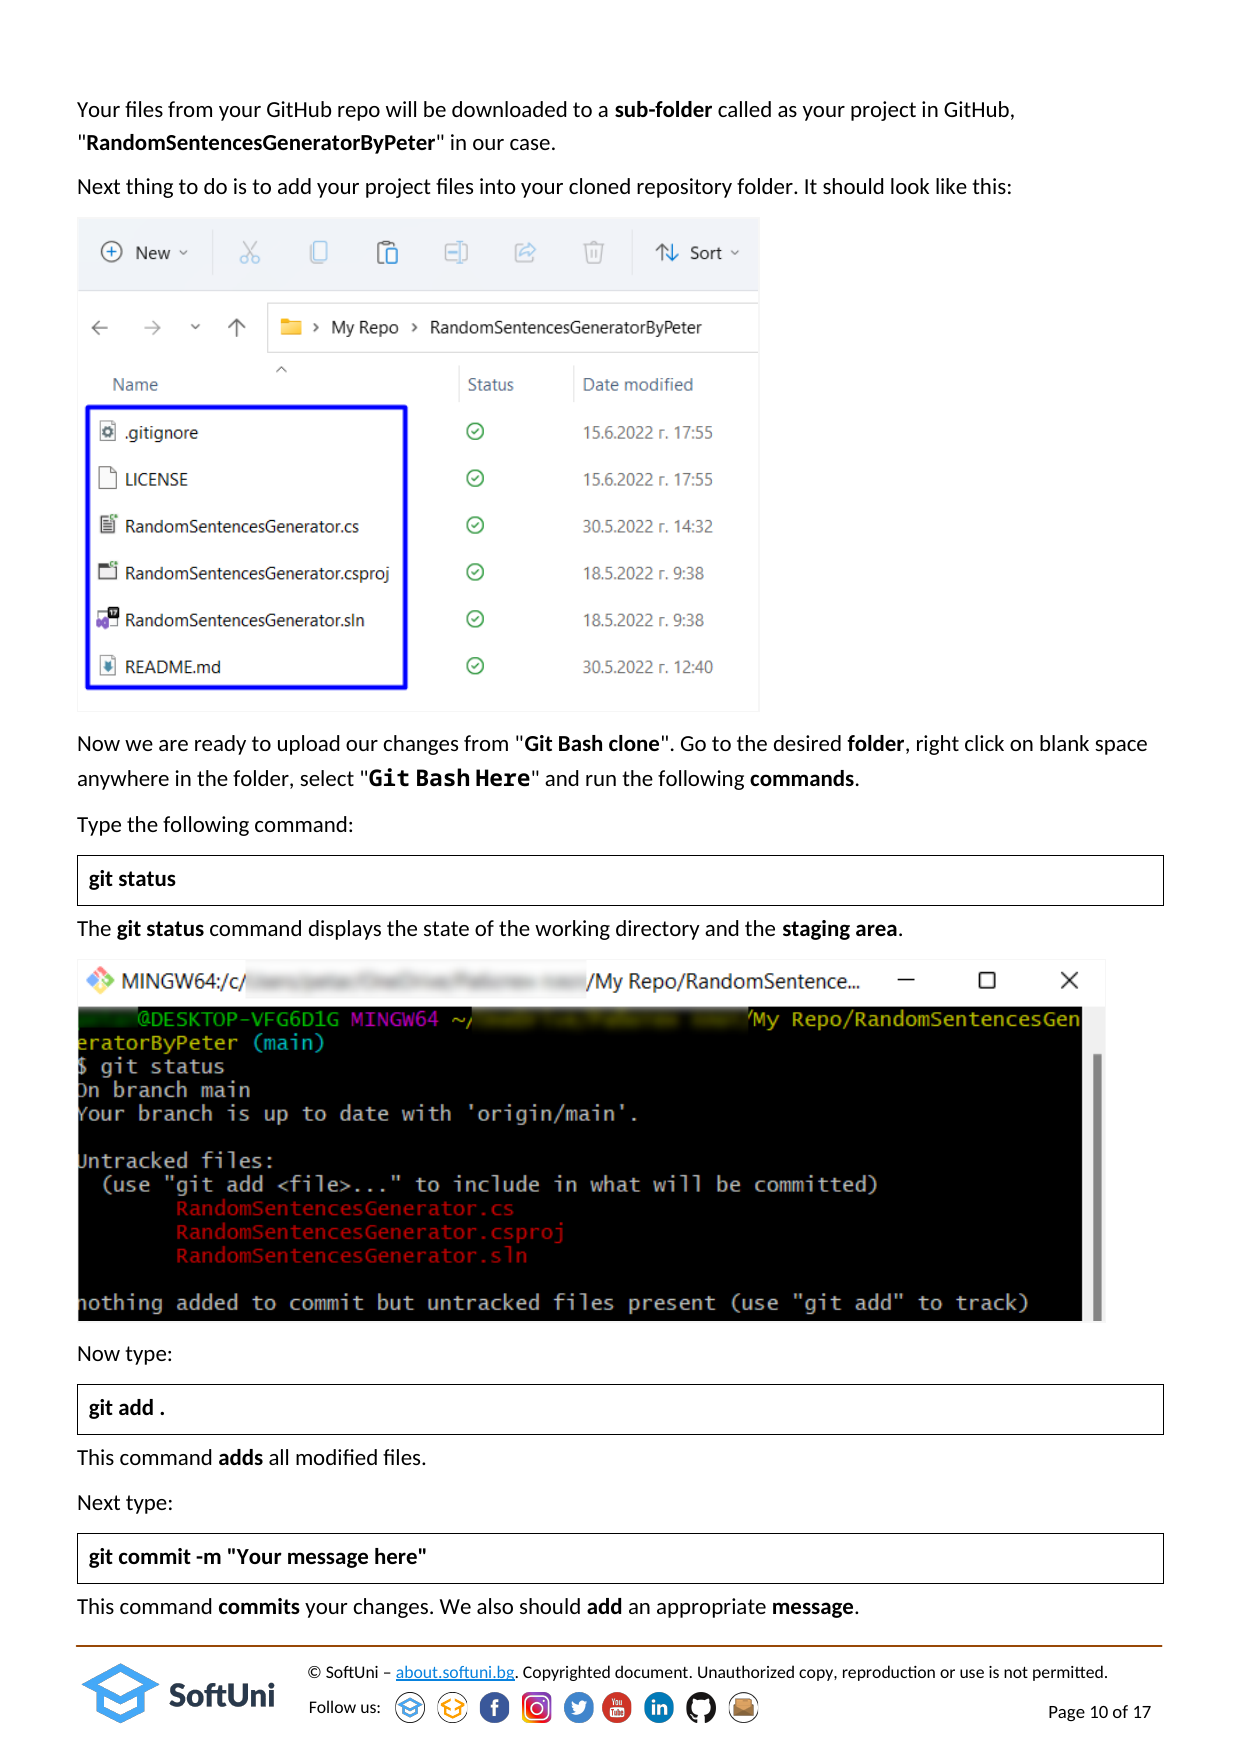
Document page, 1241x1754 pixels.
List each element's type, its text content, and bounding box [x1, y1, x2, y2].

text The git status command displays the state of the working directory and the staging area. [77, 914, 1163, 942]
text Now type: [77, 1339, 1163, 1367]
picture [78, 219, 758, 711]
picture [686, 1692, 716, 1723]
picture [437, 1692, 468, 1723]
text Next thing to do is to add your project files into your cloned repository folder. It should look like this: [77, 172, 1163, 200]
table_header git commit -m "Your message here" [78, 1534, 1163, 1583]
picture [602, 1692, 632, 1723]
table_header git add . [78, 1385, 1163, 1434]
picture [665, 1692, 674, 1701]
picture [75, 1658, 281, 1729]
picture [522, 1692, 552, 1723]
text This command commits your changes. We also should add an appropriate message. [77, 1592, 1163, 1620]
picture [479, 1692, 510, 1723]
picture [564, 1692, 594, 1723]
table_header git status [78, 856, 1163, 905]
picture [78, 960, 1105, 1321]
text Next type: [77, 1488, 1163, 1516]
text Type the following command: [77, 810, 1163, 838]
picture [644, 1692, 653, 1701]
picture [728, 1692, 759, 1723]
text This command adds all modified files. [77, 1443, 1163, 1471]
picture [395, 1692, 425, 1723]
text Your files from your GitHub repo will be downloaded to a sub-folder called as your project in GitHub, "RandomSentencesGeneratorByPeter" in our case. [77, 95, 1163, 156]
picture [644, 1714, 653, 1723]
picture [665, 1714, 674, 1723]
text Now we are ready to upload our changes from "Git Bash clone". Go to the desired folder, right click on blank space anywhere in the folder, select "Git Bash Here" and run the following commands. [77, 729, 1163, 793]
picture [658, 1705, 667, 1714]
